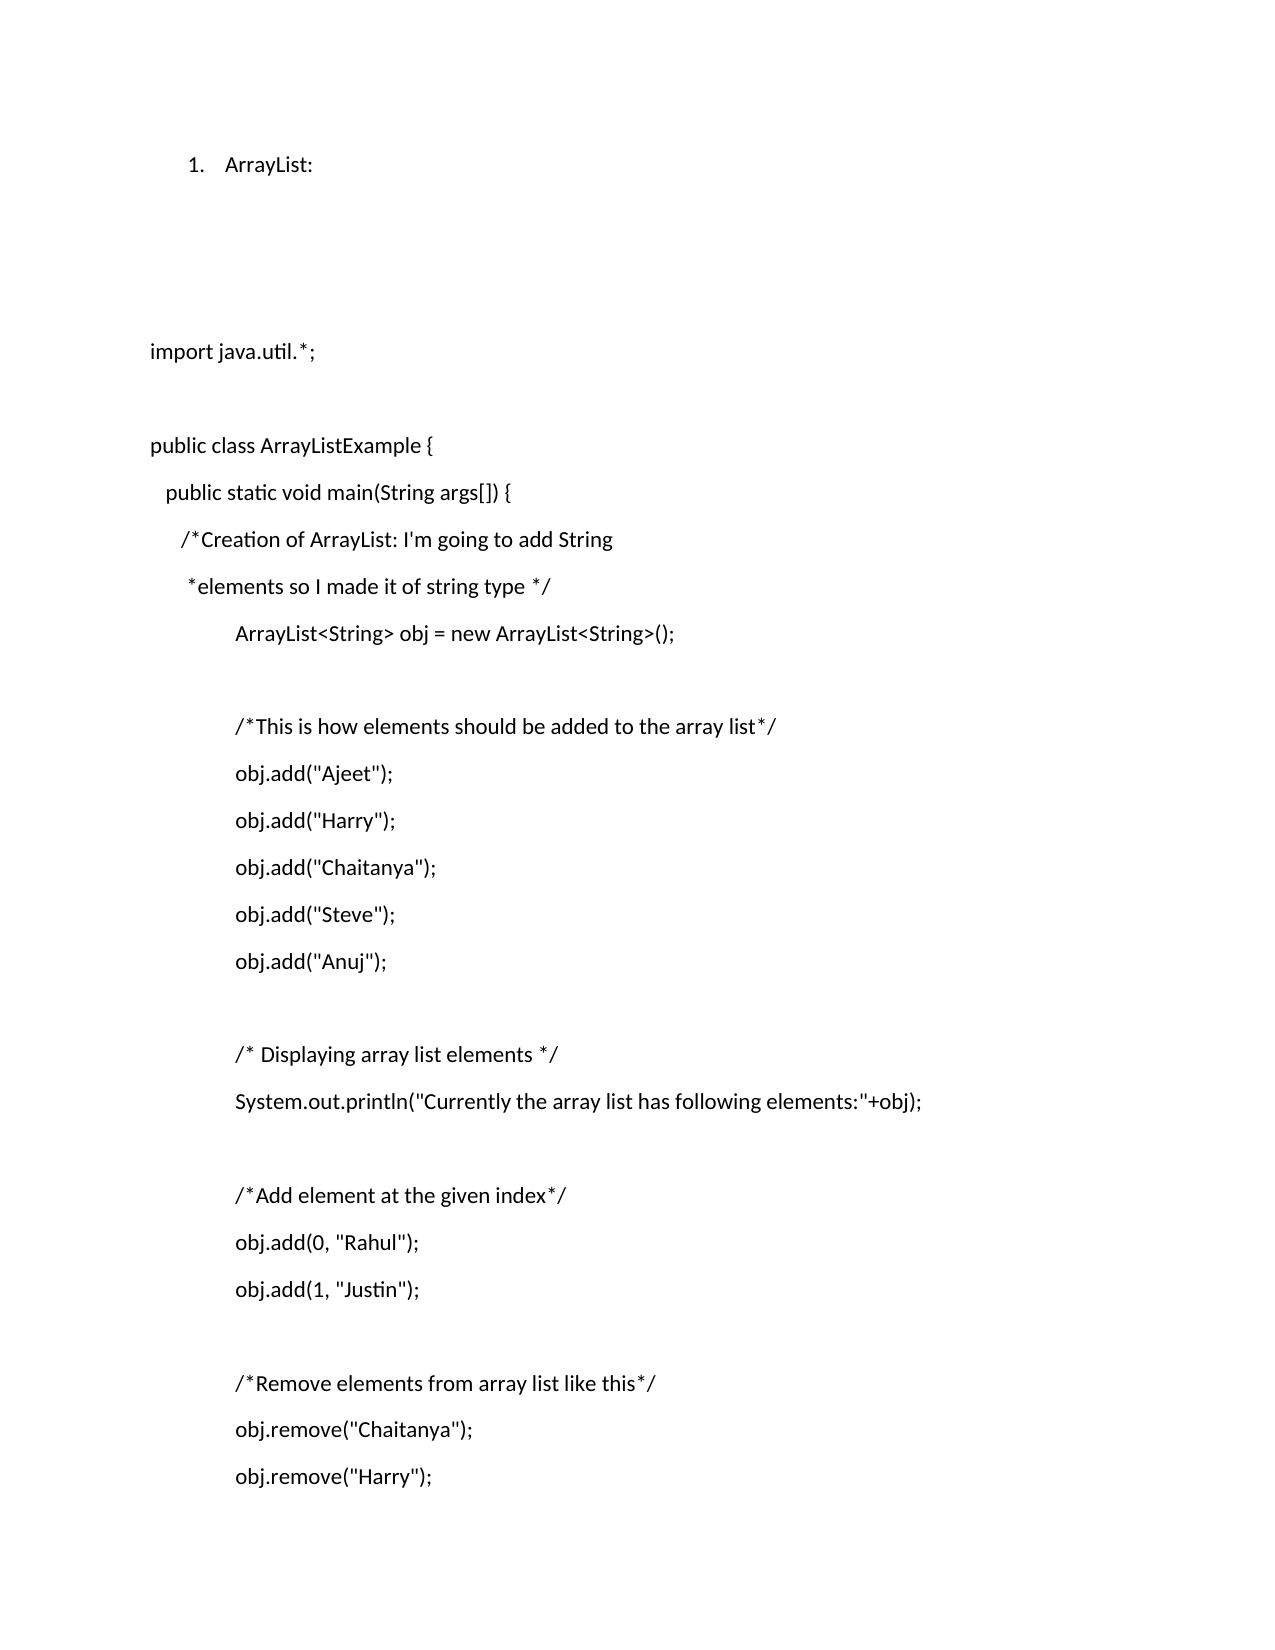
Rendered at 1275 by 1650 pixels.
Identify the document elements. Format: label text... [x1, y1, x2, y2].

text import java.util.*; [150, 337, 1125, 366]
text ArrayList<String> obj = new ArrayList<String>(); [150, 619, 1125, 647]
text /*Creation of ArrayList: I'm going to add String [150, 525, 1125, 553]
text obj.add(1, "Justin"); [150, 1275, 1125, 1303]
text public static void main(String args[]) { [150, 478, 1125, 506]
text obj.add("Anuj"); [150, 947, 1125, 975]
text /* Displaying array list elements */ [150, 1041, 1125, 1069]
text obj.remove("Chaitanya"); [150, 1416, 1125, 1444]
text obj.add("Ajeet"); [150, 759, 1125, 787]
text *elements so I made it of string type */ [150, 572, 1125, 600]
text obj.remove("Harry"); [150, 1462, 1125, 1491]
text obj.add("Harry"); [150, 806, 1125, 834]
list ArrayList: [187, 150, 1125, 178]
text /*This is how elements should be added to the array list*/ [150, 712, 1125, 741]
text /*Add element at the given index*/ [150, 1181, 1125, 1209]
text obj.add(0, "Rahul"); [150, 1228, 1125, 1256]
text public class ArrayListExample { [150, 431, 1125, 459]
text obj.add("Chaitanya"); [150, 853, 1125, 881]
text /*Remove elements from array list like this*/ [150, 1369, 1125, 1397]
text obj.add("Steve"); [150, 900, 1125, 928]
text System.out.println("Currently the array list has following elements:"+obj); [150, 1087, 1125, 1116]
